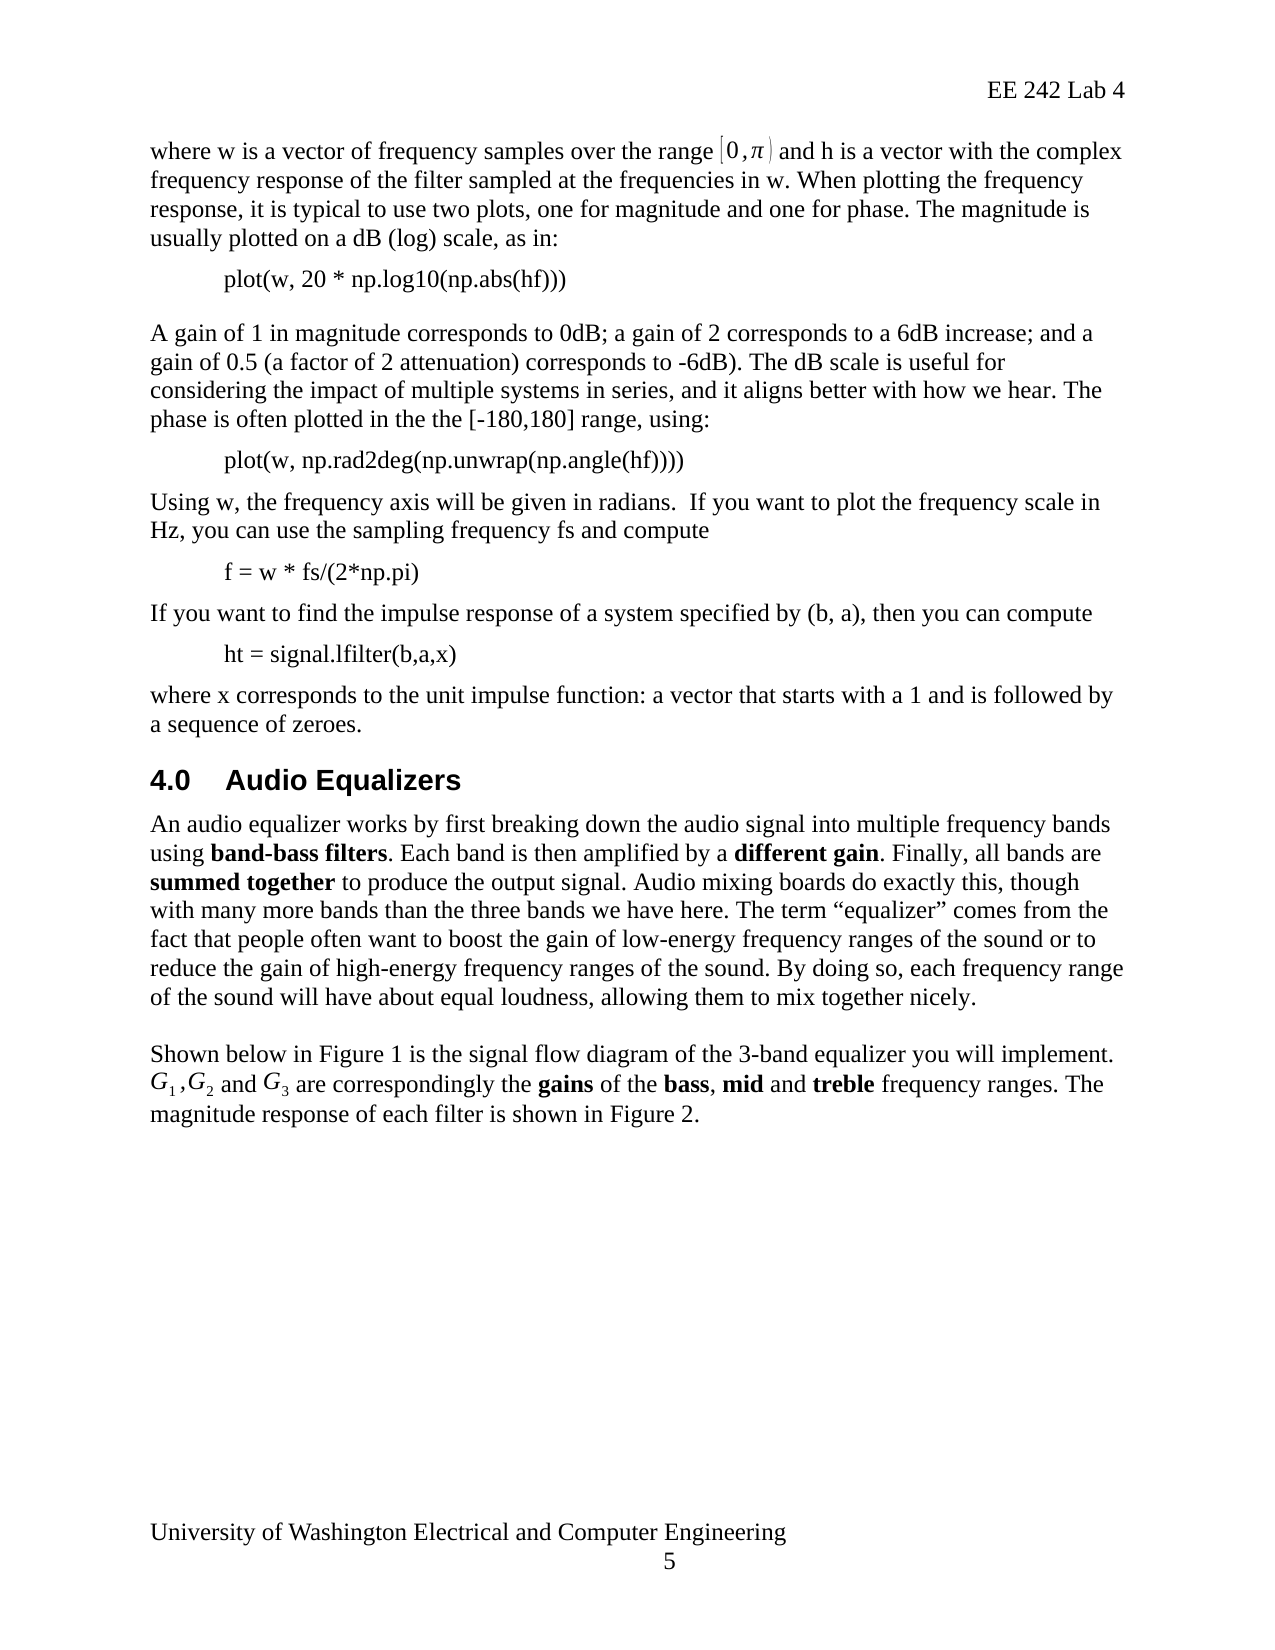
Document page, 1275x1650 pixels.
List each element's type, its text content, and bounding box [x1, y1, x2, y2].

text An audio equalizer works by first breaking down the audio signal into multiple frequency bands using band-bass filters. Each band is then amplified by a different gain. Finally, all bands are summed together to produce the output signal. Audio mixing boards do exactly this, though with many more bands than the three bands we have here. The term “equalizer” comes from the fact that people often want to boost the gain of low-energy frequency ranges of the sound or to reduce the gain of high-energy frequency ranges of the sound. By doing so, each frequency range of the sound will have about equal loudness, allowing them to mix together nicely. [150, 809, 1125, 1010]
subtitle where w is a vector of frequency samples over the range and h is a vector with the complex frequency response of the filter sampled at the frequencies in w. When plotting the frequency response, it is typical to use two plots, one for magnitude and one for phase. The magnitude is usually plotted on a dB (log) scale, as in: [150, 135, 1125, 252]
text Shown below in Figure 1 is the signal flow diagram of the 3-band equalizer you will implement. and are correspondingly the gains of the bass, mid and treble frequency ranges. The magnitude response of each filter is shown in Figure 2. [150, 1039, 1125, 1128]
subtitle A gain of 1 in magnitude corresponds to 0dB; a gain of 2 corresponds to a 6dB increase; and a gain of 0.5 (a factor of 2 attenuation) corresponds to -6dB). The dB scale is useful for considering the impact of multiple systems in series, and it aligns better with how we hear. The phase is often plotted in the the [-180,180] range, using: [150, 318, 1125, 433]
subtitle If you want to find the impulse response of a system specified by (b, a), then you can compute [150, 598, 1125, 627]
subtitle plot(w, 20 * np.log10(np.abs(hf))) [223, 264, 1125, 293]
subtitle plot(w, np.rad2deg(np.unwrap(np.angle(hf)))) [224, 446, 1125, 474]
subtitle f = w * fs/(2*np.pi) [150, 557, 1125, 586]
subtitle where x corresponds to the unit impulse function: a vector that starts with a 1 and is followed by a sequence of zeroes. [150, 681, 1125, 738]
subtitle ht = signal.lfilter(b,a,x) [150, 639, 1125, 668]
subtitle Using w, the frequency axis will be given in radians. If you want to plot the frequency scale in Hz, you can use the sampling frequency fs and compute [150, 487, 1125, 544]
subtitle Audio Equalizers [150, 763, 1125, 797]
